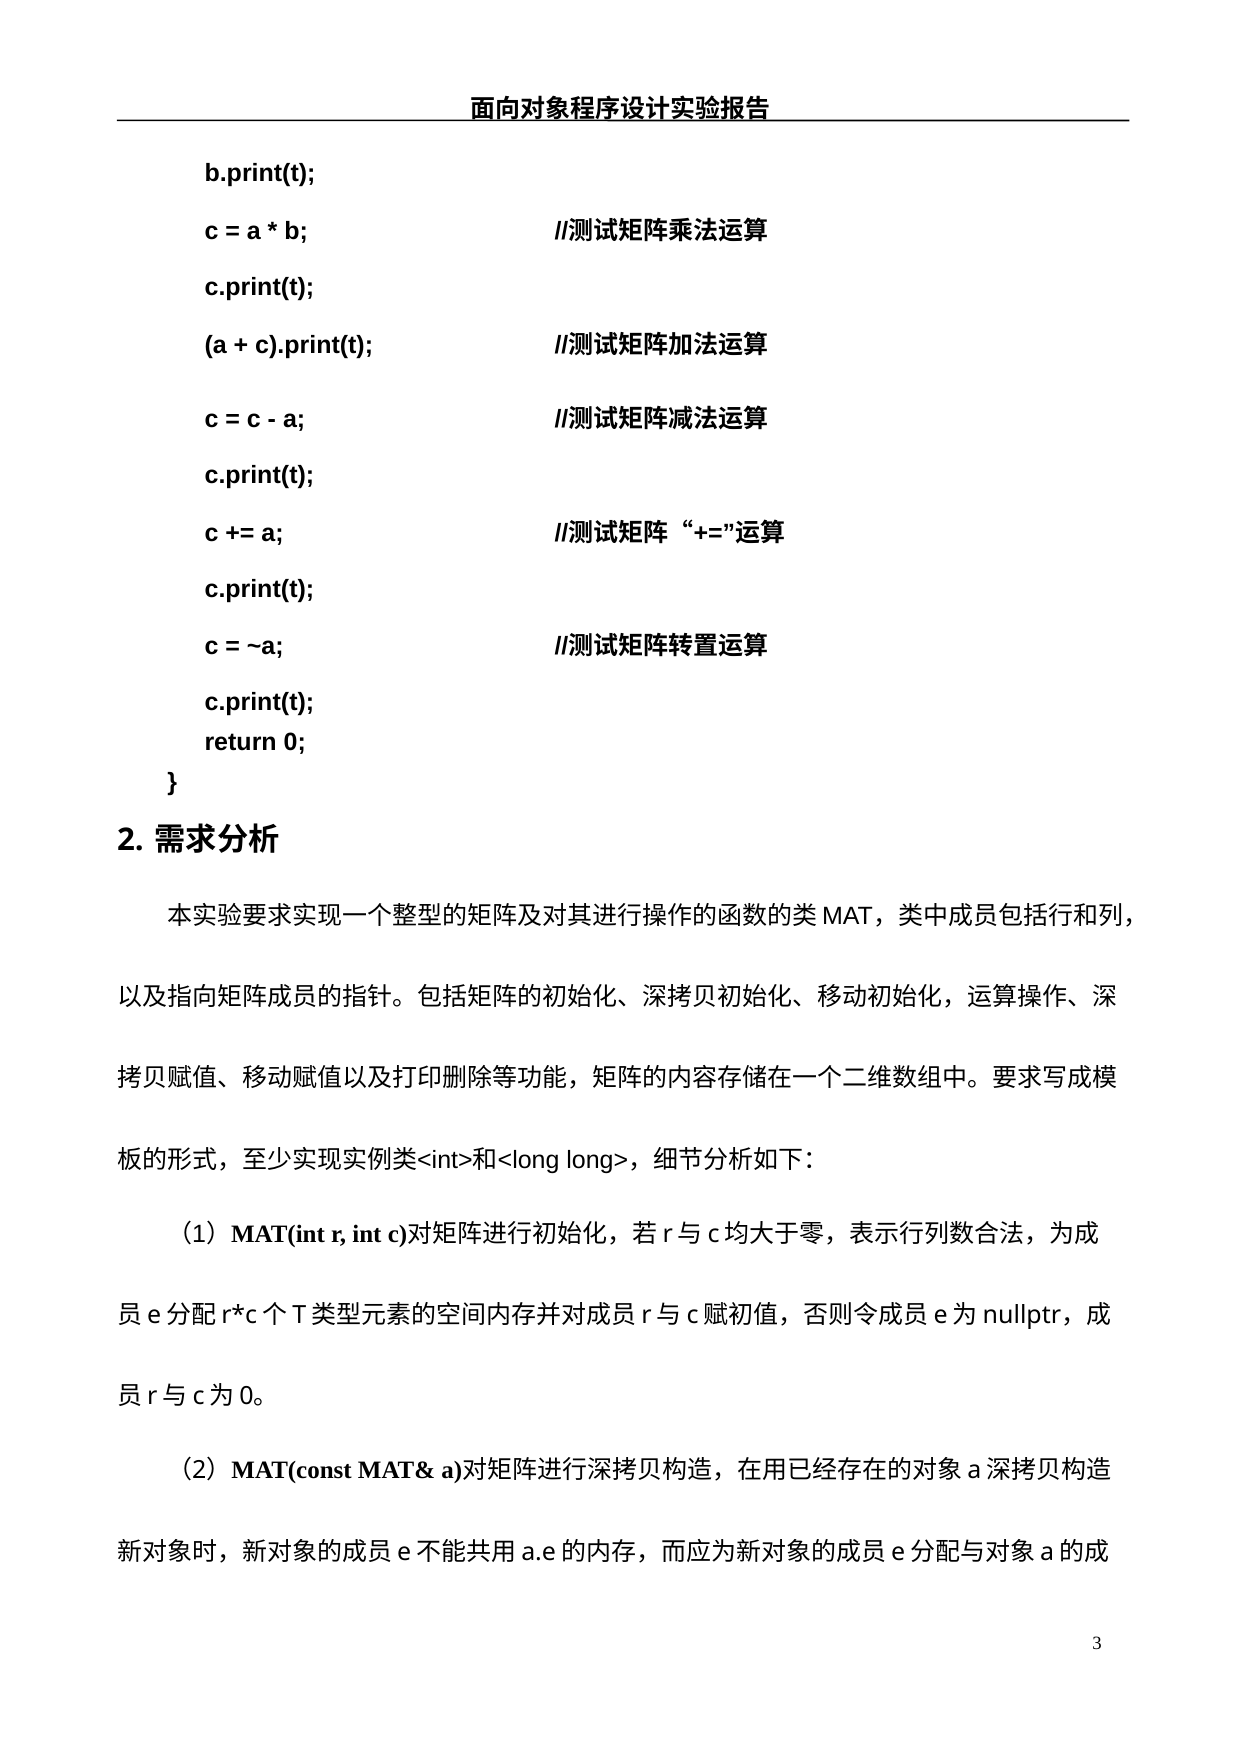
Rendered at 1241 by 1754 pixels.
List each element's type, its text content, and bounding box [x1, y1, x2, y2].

text c.print(t); [117, 572, 1123, 604]
text 本实验要求实现一个整型的矩阵及对其进行操作的函数的类MAT，类中成员包括行和列，以及指向矩阵成员的指针。包括矩阵的初始化、深拷贝初始化、移动初始化，运算操作、深拷贝赋值、移动赋值以及打印删除等功能，矩阵的内容存储在一个二维数组中。要求写成模板的形式，至少实现实例类<int>和<long long>，细节分析如下： [117, 881, 1123, 1190]
text c = a * b; //测试矩阵乘法运算 [117, 196, 1123, 261]
text } [117, 765, 1123, 797]
text （1）MAT(int r, int c)对矩阵进行初始化，若r与c均大于零，表示行列数合法，为成员e分配r*c个T类型元素的空间内存并对成员r与c赋初值，否则令成员e为nullptr，成员r与c为0。 [117, 1199, 1123, 1426]
list 需求分析 [117, 804, 1123, 869]
text (a + c).print(t); //测试矩阵加法运算 [117, 310, 1123, 375]
text b.print(t); [117, 156, 1123, 189]
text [117, 1435, 1123, 1582]
text c += a; //测试矩阵“+=”运算 [117, 498, 1123, 563]
text c.print(t); [117, 270, 1123, 303]
text c = ~a; //测试矩阵转置运算 [117, 611, 1123, 676]
text return 0; [117, 725, 1123, 758]
text c.print(t); [117, 458, 1123, 491]
text c = c - a; //测试矩阵减法运算 [117, 384, 1123, 449]
text c.print(t); [117, 686, 1123, 718]
